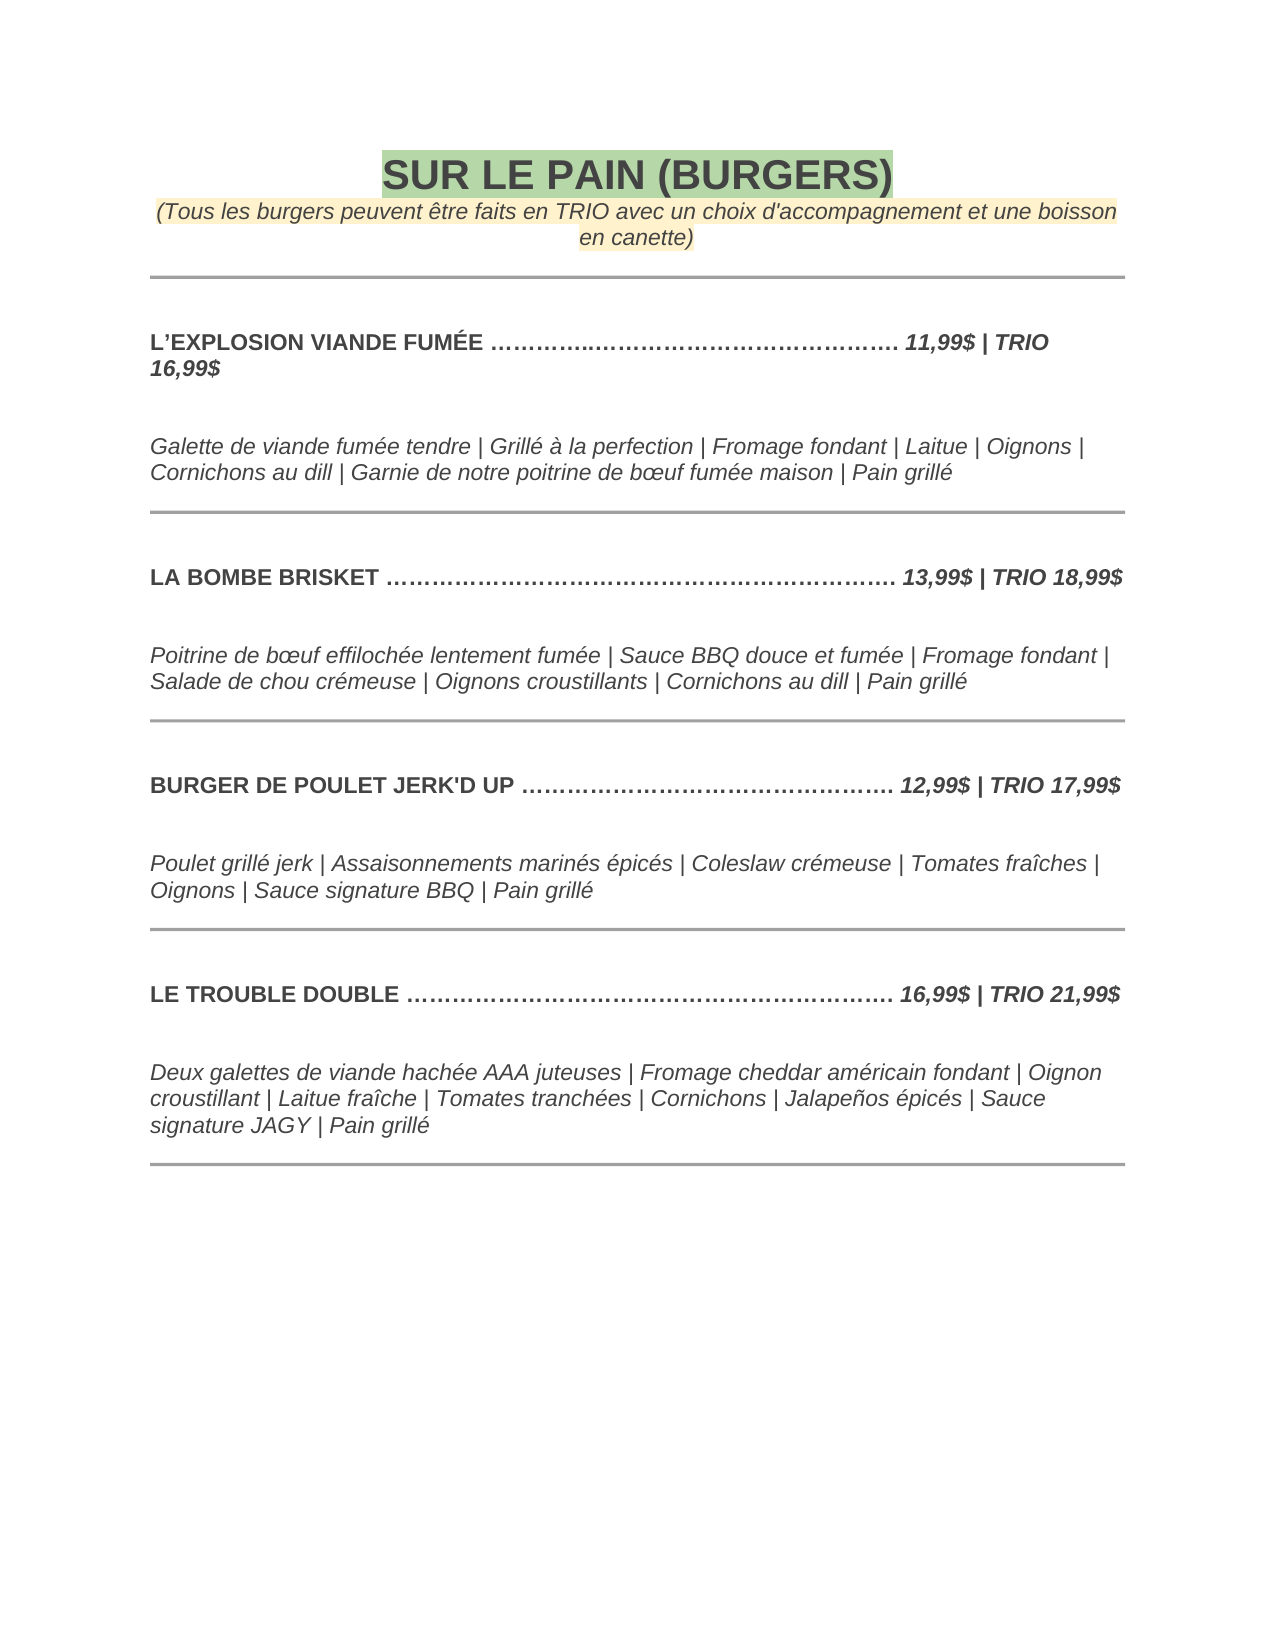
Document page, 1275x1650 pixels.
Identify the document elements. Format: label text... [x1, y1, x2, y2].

text Deux galettes de viande hachée AAA juteuses | Fromage cheddar américain fondant | Oignon croustillant | Laitue fraîche | Tomates tranchées | Cornichons | Jalapeños épicés | Sauce signature JAGY | Pain grillé [150, 1032, 1125, 1138]
text Galette de viande fumée tendre | Grillé à la perfection | Fromage fondant | Laitue | Oignons | Cornichons au dill | Garnie de notre poitrine de bœuf fumée maison | Pain grillé [150, 407, 1125, 486]
text SUR LE PAIN (BURGERS) (Tous les burgers peuvent être faits en TRIO avec un choix d'accompagnement et une boisson en canette) [150, 150, 579, 251]
text LE TROUBLE DOUBLE ………………………………………………………. 16,99$ | TRIO 21,99$ [150, 981, 1125, 1007]
text LA BOMBE BRISKET …………………………………………………………. 13,99$ | TRIO 18,99$ [150, 564, 1125, 590]
text SUR LE PAIN (BURGERS) (Tous les burgers peuvent être faits en TRIO avec un choix d'accompagnement et une boisson en canette) [694, 150, 1125, 251]
text L’EXPLOSION VIANDE FUMÉE …………..…………………………………. 11,99$ | TRIO 16,99$ [150, 329, 1125, 382]
text BURGER DE POULET JERK'D UP …………………………………………. 12,99$ | TRIO 17,99$ [150, 772, 1125, 799]
text Poulet grillé jerk | Assaisonnements marinés épicés | Coleslaw crémeuse | Tomates fraîches | Oignons | Sauce signature BBQ | Pain grillé [150, 824, 1125, 903]
text Poitrine de bœuf effilochée lentement fumée | Sauce BBQ douce et fumée | Fromage fondant | Salade de chou crémeuse | Oignons croustillants | Cornichons au dill | Pain grillé [150, 615, 1125, 694]
